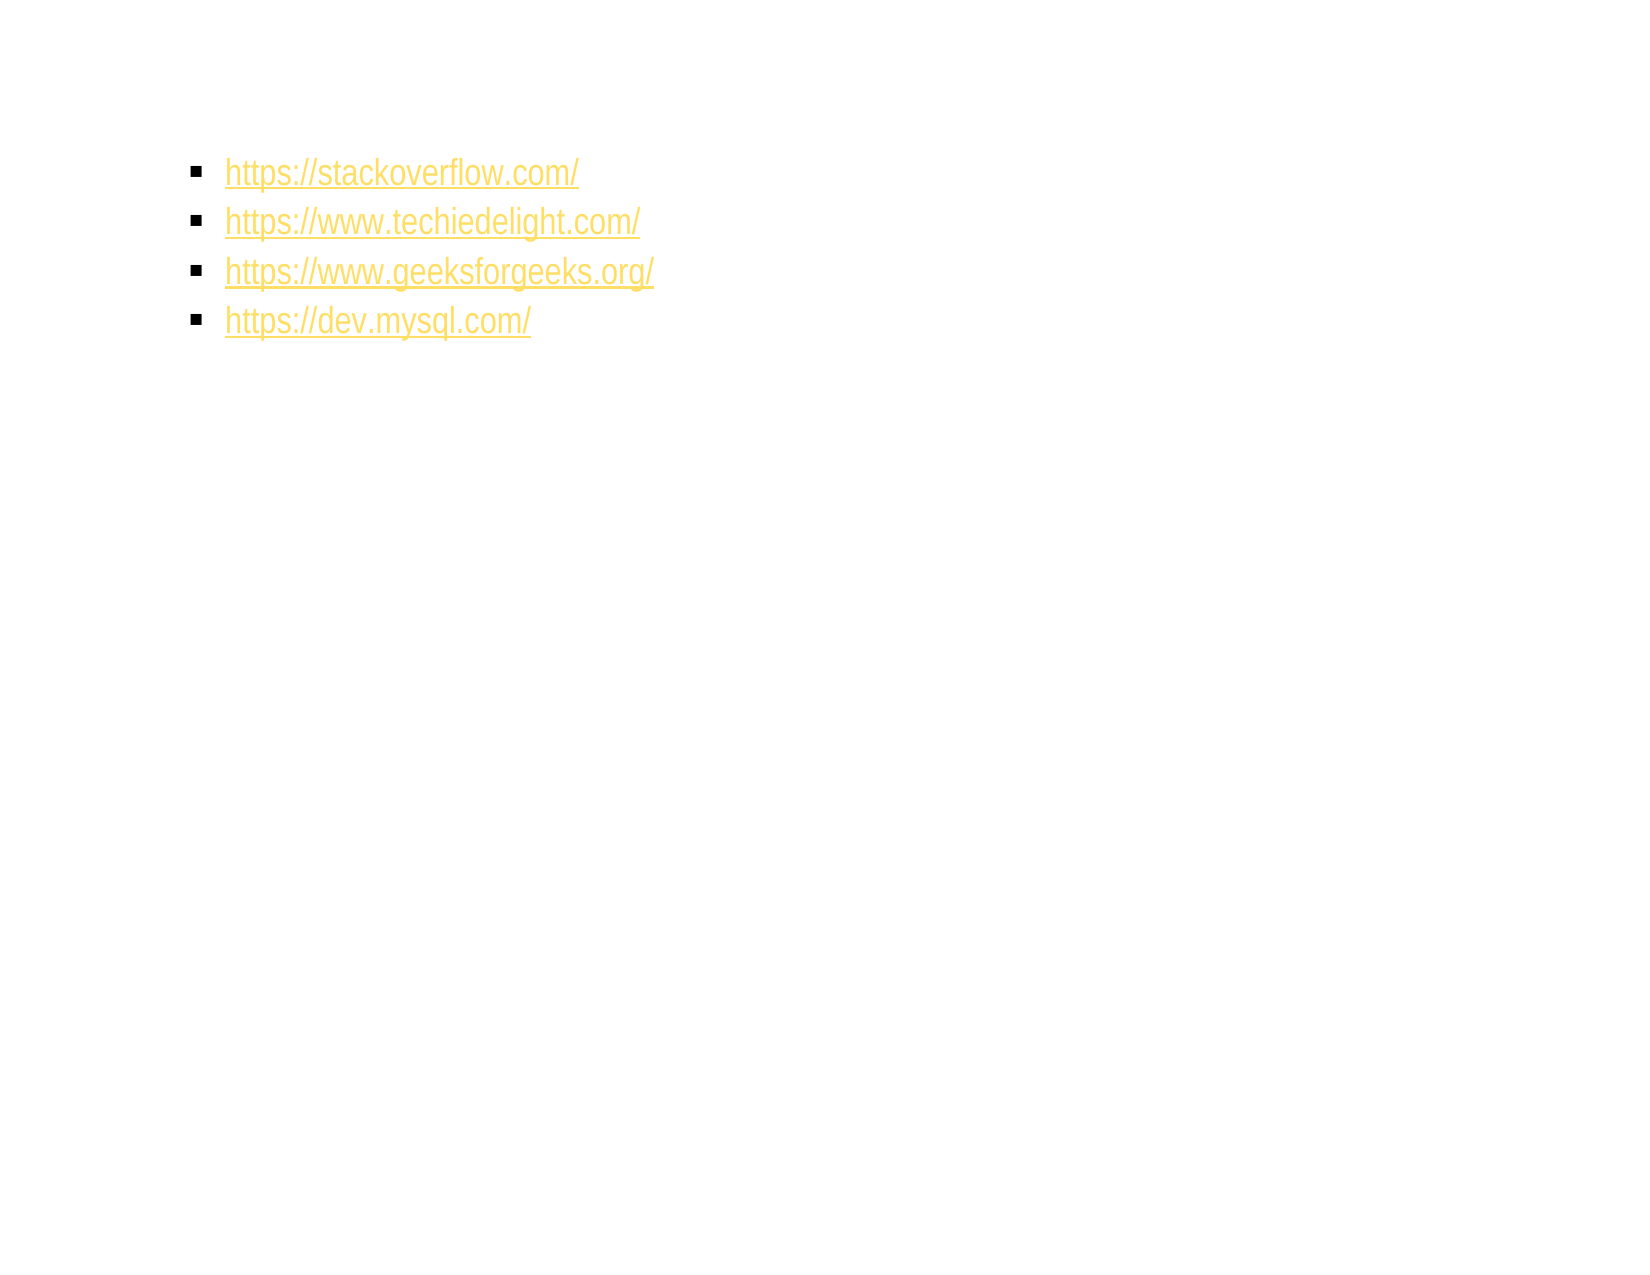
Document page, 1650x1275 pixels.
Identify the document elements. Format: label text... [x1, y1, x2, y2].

list https://www.techiedelight.com/ [187, 199, 1500, 243]
list https://dev.mysql.com/ [187, 299, 1500, 342]
list https://www.geeksforgeeks.org/ [187, 249, 1500, 292]
list https://stackoverflow.com/ [187, 150, 1500, 193]
